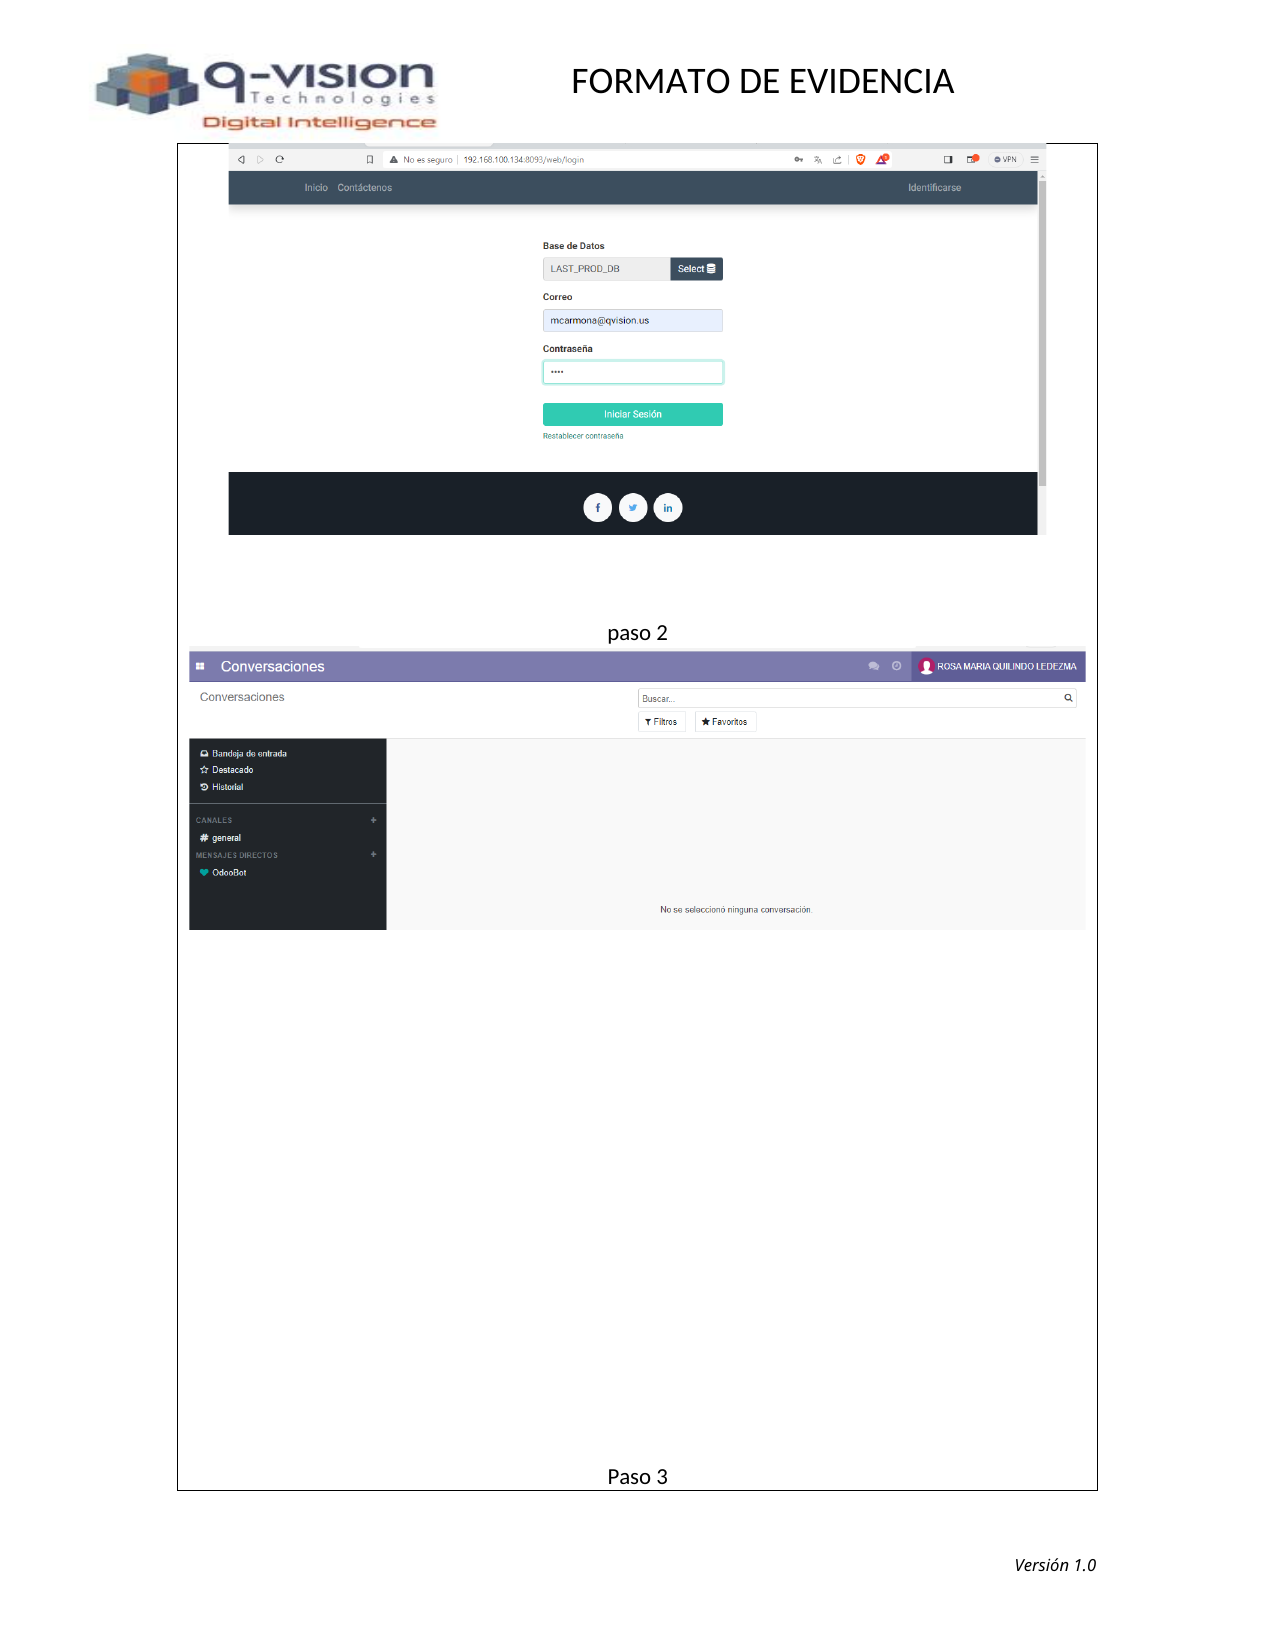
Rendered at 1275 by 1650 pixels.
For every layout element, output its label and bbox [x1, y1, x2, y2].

picture [189, 646, 1086, 930]
picture [88, 44, 1047, 535]
table_cell [178, 144, 1097, 1490]
